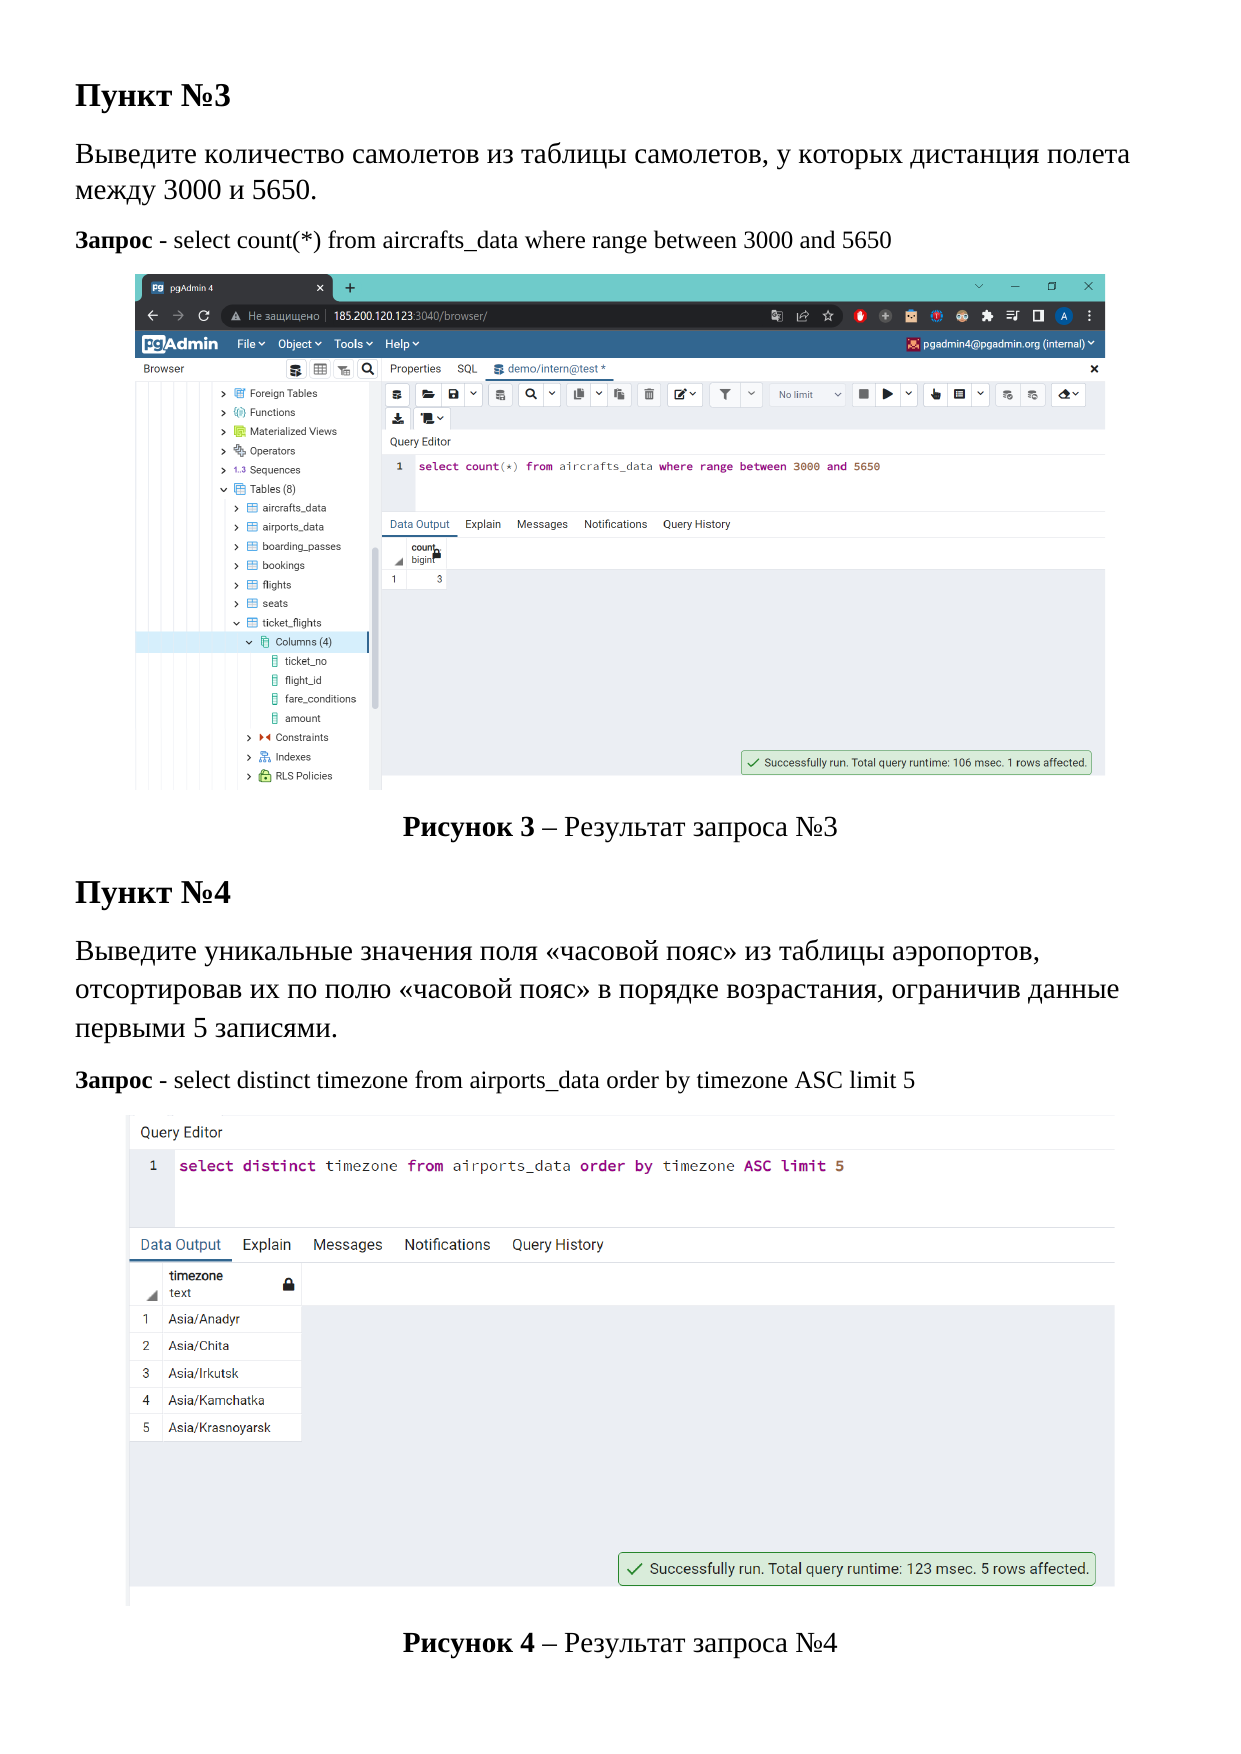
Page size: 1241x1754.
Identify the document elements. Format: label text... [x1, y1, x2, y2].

text Рисунок 3 – Результат запроса №3 [75, 809, 1165, 842]
picture [125, 1115, 1115, 1606]
text Выведите количество самолетов из таблицы самолетов, у которых дистанция полета между 3000 и 5650. [75, 136, 1165, 205]
text Выведите уникальные значения поля «часовой пояс» из таблицы аэропортов, отсортировав их по полю «часовой пояс» в порядке возрастания, ограничив данные первыми 5 записями. [75, 933, 1165, 1043]
text Пункт №4 [75, 872, 1165, 911]
text Рисунок 4 – Результат запроса №4 [75, 1625, 1165, 1658]
text Запрос - select distinct timezone from airports_data order by timezone ASC limit 5 [75, 1065, 1165, 1094]
text Пункт №3 [75, 75, 1165, 113]
text Запрос - select count(*) from aircrafts_data where range between 3000 and 5650 [75, 225, 1165, 253]
picture [135, 274, 1106, 790]
